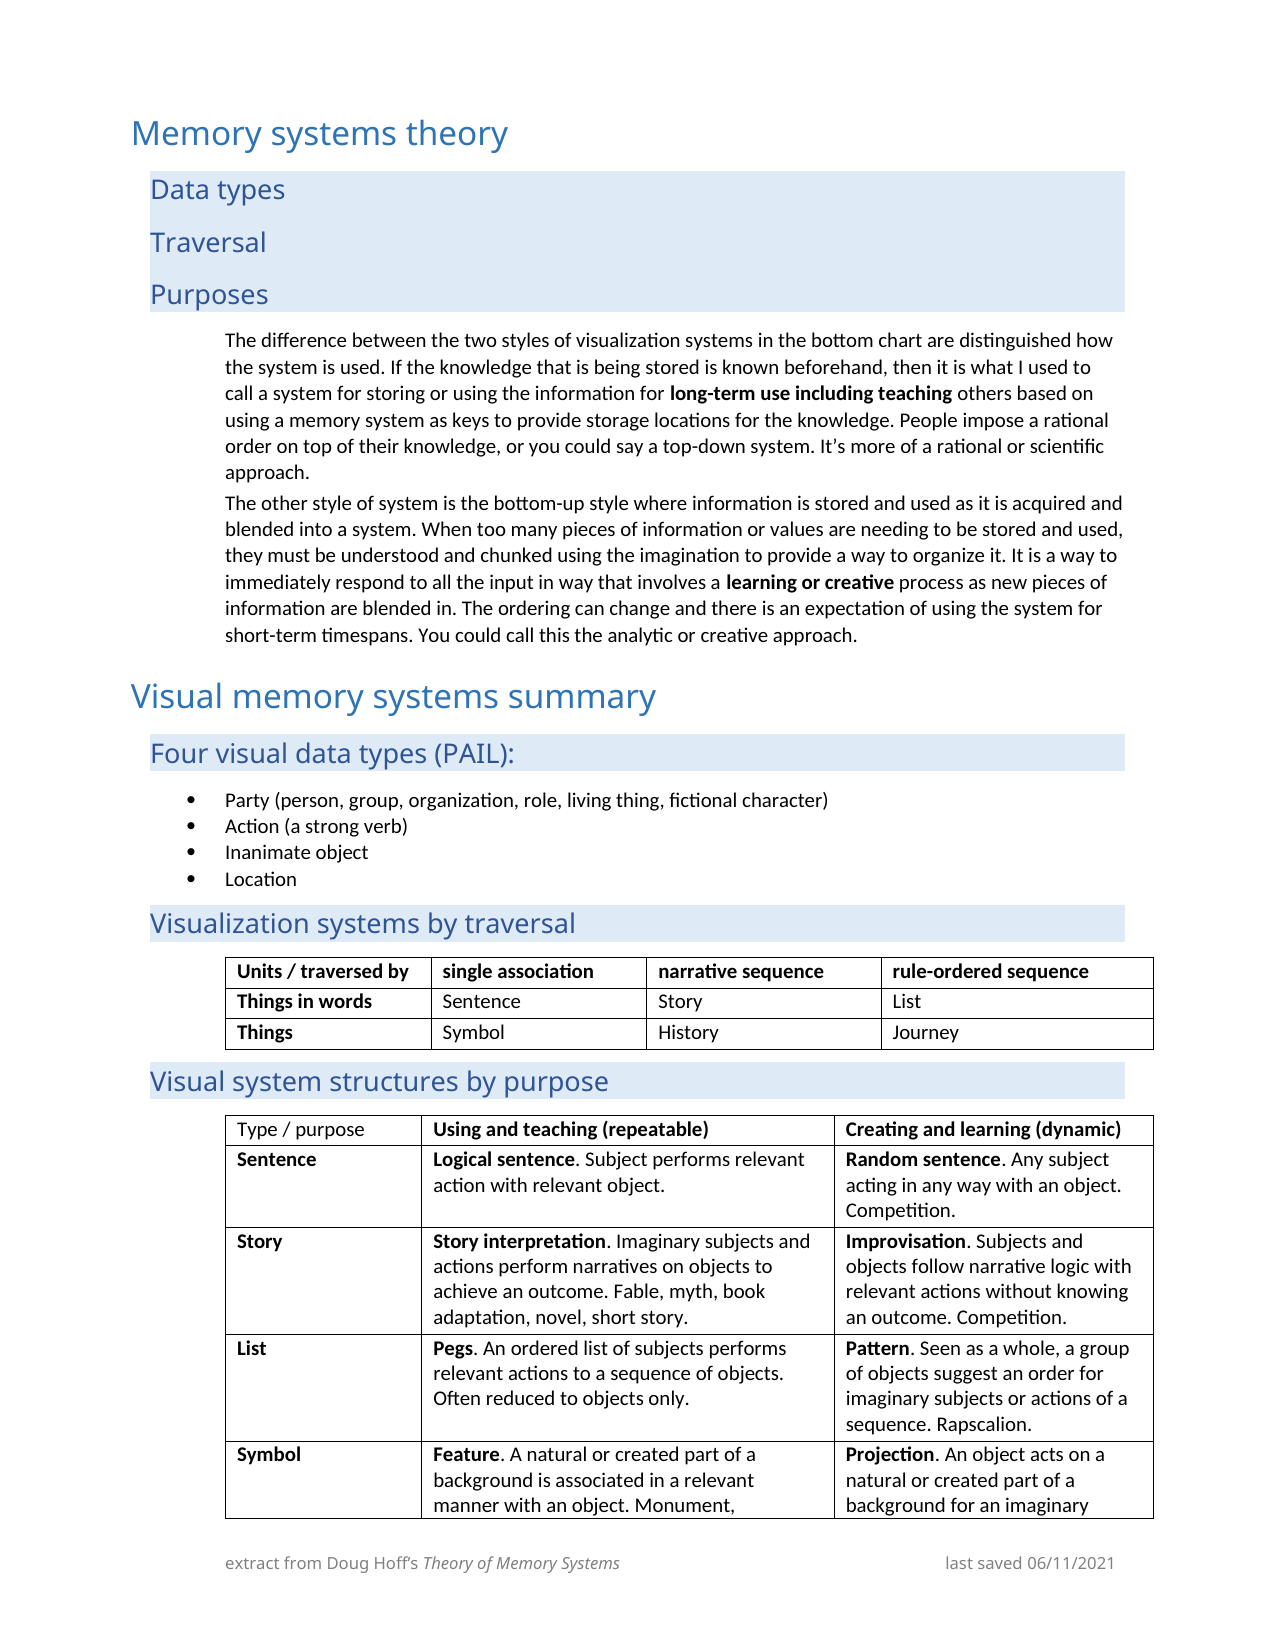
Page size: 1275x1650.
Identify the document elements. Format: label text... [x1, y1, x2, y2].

text The other style of system is the bottom-up style where information is stored and used as it is acquired and blended into a system. When too many pieces of information or values are needing to be stored and used, they must be understood and chunked using the imagination to provide a way to organize it. It is a way to immediately respond to all the input in way that involves a learning or creative process as new pieces of information are blended in. The ordering can change and there is an expectation of using the system for short-term timespans. You could call this the analytic or creative approach. [225, 490, 1125, 647]
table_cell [835, 1442, 1153, 1518]
table_cell Things in words [226, 989, 431, 1018]
subtitle Four visual data types (PAIL): [150, 734, 1125, 771]
subtitle Visual memory systems summary [131, 673, 1125, 718]
table_cell List [882, 989, 1153, 1018]
list Action (a strong verb) [187, 813, 1125, 839]
table_header rule-ordered sequence [882, 958, 1153, 988]
table_cell List [226, 1335, 421, 1441]
subtitle Visualization systems by traversal [150, 905, 1125, 942]
table_cell History [647, 1019, 881, 1049]
subtitle Traversal [150, 223, 1125, 260]
table_cell Sentence [432, 989, 646, 1018]
subtitle Purposes [150, 275, 1125, 312]
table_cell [422, 1442, 834, 1518]
table_cell Logical sentence. Subject performs relevant action with relevant object. [422, 1146, 834, 1227]
subtitle Visual system structures by purpose [150, 1062, 1125, 1099]
table_cell Symbol [432, 1019, 646, 1049]
table_header Type / purpose [226, 1116, 421, 1145]
subtitle Memory systems theory [131, 109, 1125, 155]
table_cell Things [226, 1019, 431, 1049]
table_header narrative sequence [647, 958, 881, 988]
table_cell Random sentence. Any subject acting in any way with an object. Competition. [835, 1146, 1153, 1227]
table_cell Journey [882, 1019, 1153, 1049]
table_cell Symbol [226, 1442, 421, 1518]
table_header Units / traversed by [226, 958, 431, 988]
table_header single association [432, 958, 646, 988]
list Location [187, 866, 1125, 891]
table_cell Story [647, 989, 881, 1018]
table_cell Improvisation. Subjects and objects follow narrative logic with relevant actions without knowing an outcome. Competition. [835, 1228, 1153, 1334]
table_header Creating and learning (dynamic) [835, 1116, 1153, 1145]
list Party (person, group, organization, role, living thing, fictional character) [187, 787, 1125, 812]
text The difference between the two styles of visualization systems in the bottom chart are distinguished how the system is used. If the knowledge that is being stored is known beforehand, then it is what I used to call a system for storing or using the information for long-term use including teaching others based on using a memory system as keys to provide storage locations for the knowledge. People impose a rational order on top of their knowledge, or you could say a top-down system. It’s more of a rational or scientific approach. [225, 328, 1125, 485]
table_header Using and teaching (repeatable) [422, 1116, 834, 1145]
list Inanimate object [187, 839, 1125, 865]
table_cell Pattern. Seen as a whole, a group of objects suggest an order for imaginary subjects or actions of a sequence. Rapscalion. [835, 1335, 1153, 1441]
table_cell Pegs. An ordered list of subjects performs relevant actions to a sequence of objects. Often reduced to objects only. [422, 1335, 834, 1441]
table_cell Sentence [226, 1146, 421, 1227]
subtitle Data types [150, 171, 1125, 208]
table_cell Story interpretation. Imaginary subjects and actions perform narratives on objects to achieve an outcome. Fable, myth, book adaptation, novel, short story. [422, 1228, 834, 1334]
table_cell Story [226, 1228, 421, 1334]
